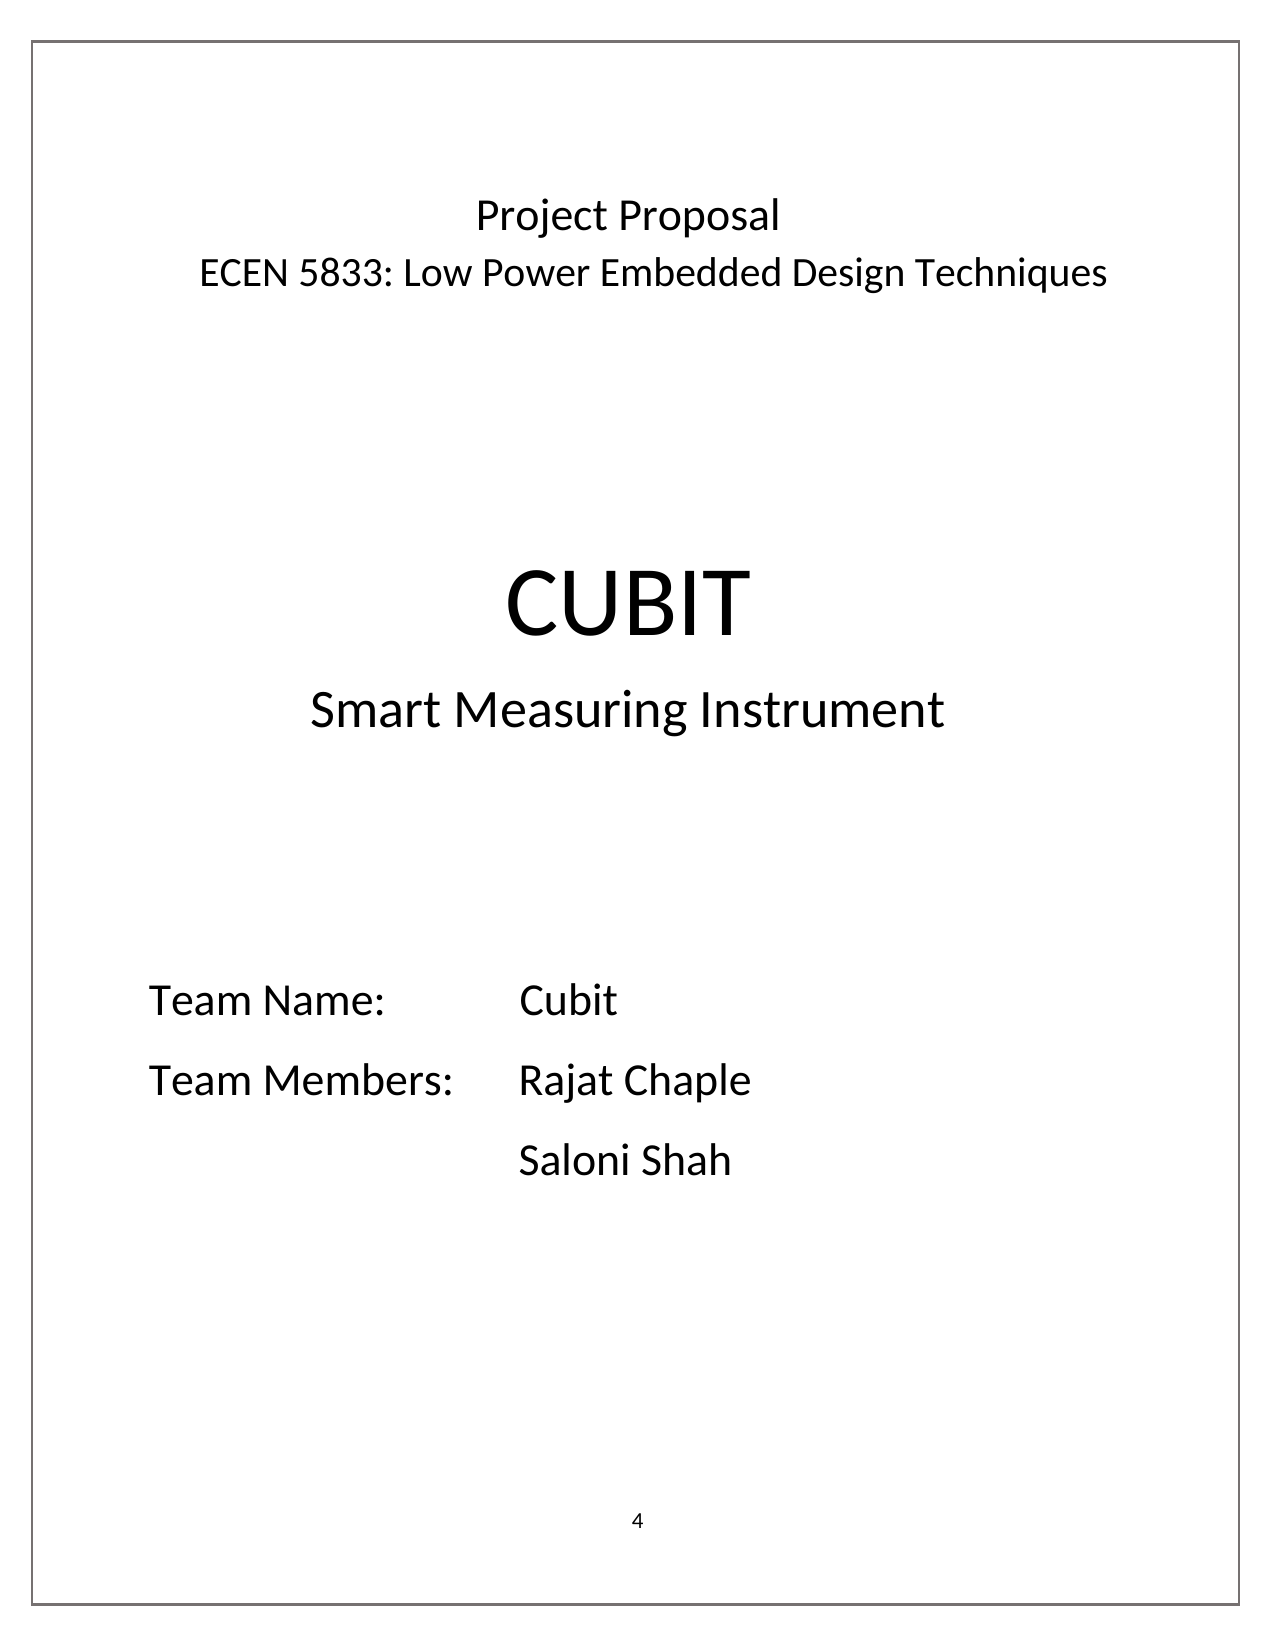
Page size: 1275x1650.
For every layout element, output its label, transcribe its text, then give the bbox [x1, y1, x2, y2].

text CUBIT [150, 539, 1106, 661]
text ECEN 5833: Low Power Embedded Design Techniques [150, 246, 1108, 297]
text Saloni Shah [148, 1131, 1107, 1187]
text Team Members: Rajat Chaple [148, 1051, 1107, 1107]
text Smart Measuring Instrument [150, 674, 1106, 741]
subtitle Project Proposal [150, 186, 1106, 242]
text Team Name: Cubit [148, 971, 1107, 1027]
